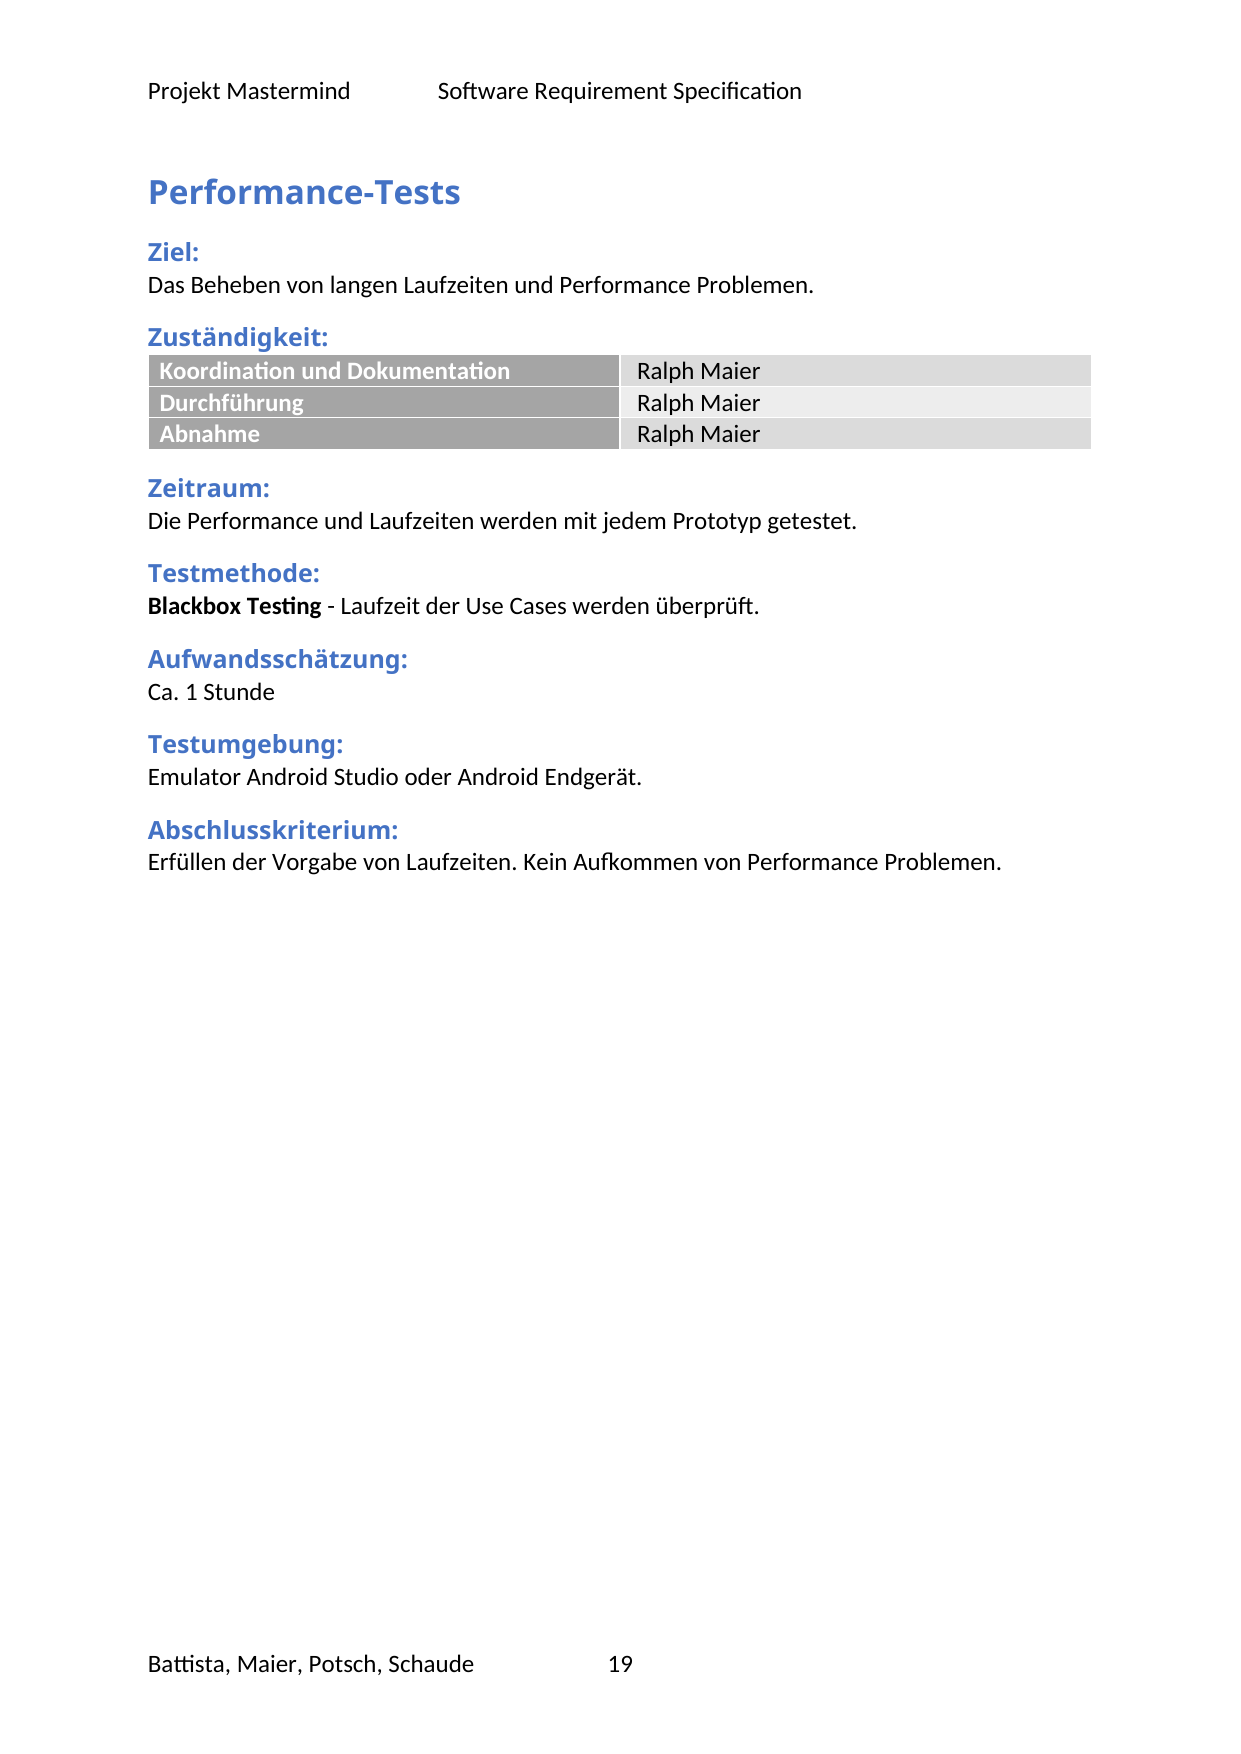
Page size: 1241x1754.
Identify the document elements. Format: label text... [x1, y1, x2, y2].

table_cell Ralph Maier [621, 387, 1091, 417]
subtitle Ziel: [148, 235, 1093, 269]
subtitle Zuständigkeit: [148, 320, 1093, 354]
table_header Ralph Maier [621, 355, 1091, 386]
subtitle Aufwandsschätzung: [148, 642, 1093, 676]
text Emulator Android Studio oder Android Endgerät. [148, 761, 1093, 792]
text Ca. 1 Stunde [148, 676, 1093, 706]
table_header Koordination und Dokumentation [149, 355, 619, 386]
text Das Beheben von langen Laufzeiten und Performance Problemen. [148, 269, 1093, 299]
text Die Performance und Laufzeiten werden mit jedem Prototyp getestet. [148, 505, 1093, 535]
subtitle Testumgebung: [148, 727, 1093, 761]
table_cell Durchführung [149, 387, 619, 417]
subtitle Abschlusskriterium: [148, 812, 1093, 846]
text Erfüllen der Vorgabe von Laufzeiten. Kein Aufkommen von Performance Problemen. [148, 846, 1093, 877]
table_cell Abnahme [149, 418, 619, 449]
table_cell Ralph Maier [621, 418, 1091, 449]
subtitle Zeitraum: [148, 471, 1093, 505]
subtitle Performance-Tests [148, 168, 1093, 214]
text Blackbox Testing - Laufzeit der Use Cases werden überprüft. [148, 590, 1093, 621]
subtitle Testmethode: [148, 556, 1093, 590]
